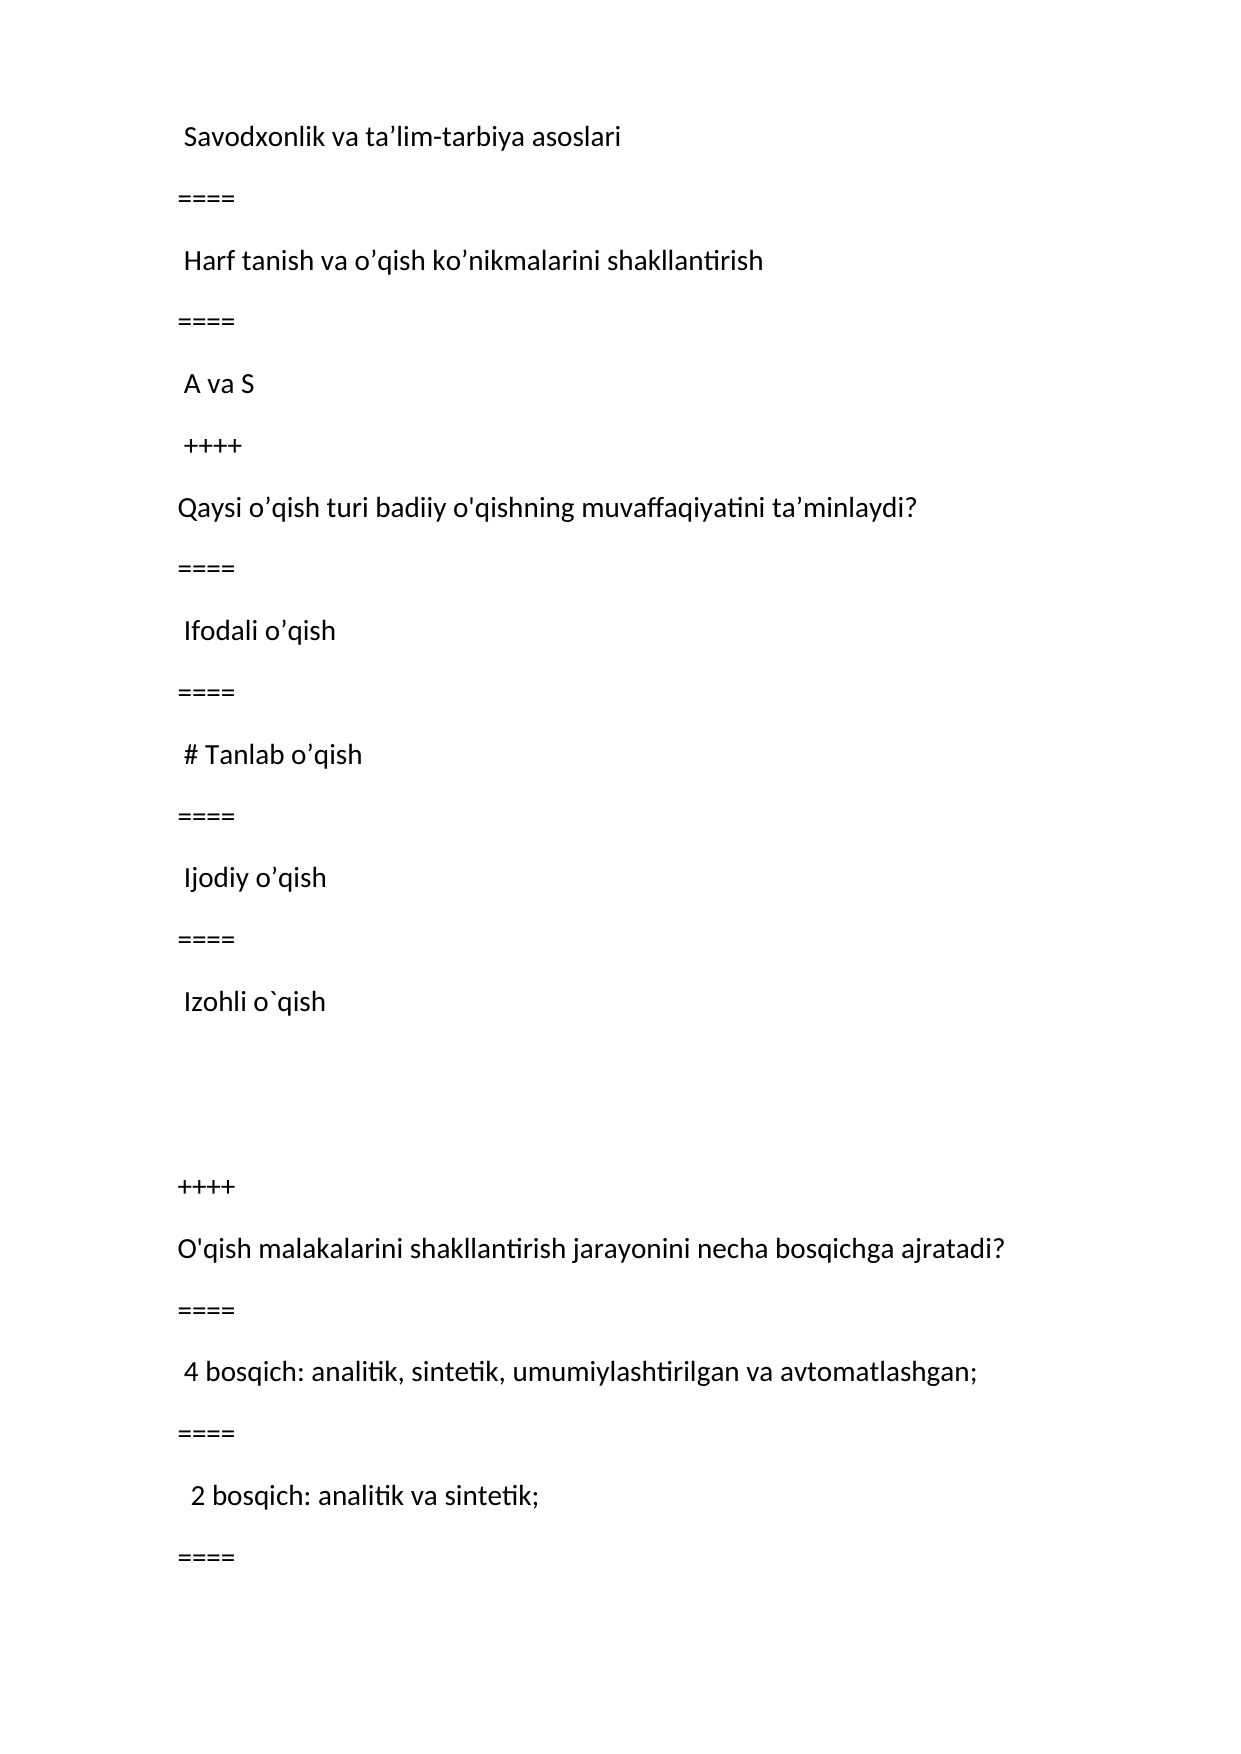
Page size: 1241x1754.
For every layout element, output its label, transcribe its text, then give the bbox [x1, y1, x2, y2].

text ==== [177, 551, 1152, 586]
text Qaysi o’qish turi badiiy o'qishning muvaffaqiyatini ta’minlaydi? [177, 489, 1152, 524]
text # Tanlab o’qish [177, 736, 1152, 771]
text Ifodali o’qish [177, 612, 1152, 648]
text ++++ [177, 1168, 1152, 1204]
text Harf tanish va o’qish ko’nikmalarini shakllantirish [177, 242, 1152, 277]
text Izohli o`qish [177, 983, 1152, 1018]
text A va S [177, 365, 1152, 401]
text Savodxonlik va ta’lim-tarbiya asoslari [177, 118, 1152, 154]
text ==== [177, 180, 1152, 216]
text ==== [177, 921, 1152, 957]
text Ijodiy o’qish [177, 859, 1152, 895]
text 2 bosqich: analitik va sintetik; [177, 1477, 1152, 1513]
text ==== [177, 303, 1152, 339]
text ==== [177, 798, 1152, 833]
text 4 bosqich: analitik, sintetik, umumiylashtirilgan va avtomatlashgan; [177, 1353, 1152, 1389]
text ==== [177, 1415, 1152, 1451]
text ==== [177, 674, 1152, 710]
text O'qish malakalarini shakllantirish jarayonini necha bosqichga ajratadi? [177, 1230, 1152, 1266]
text ++++ [177, 427, 1152, 463]
text ==== [177, 1292, 1152, 1327]
text ==== [177, 1539, 1152, 1574]
